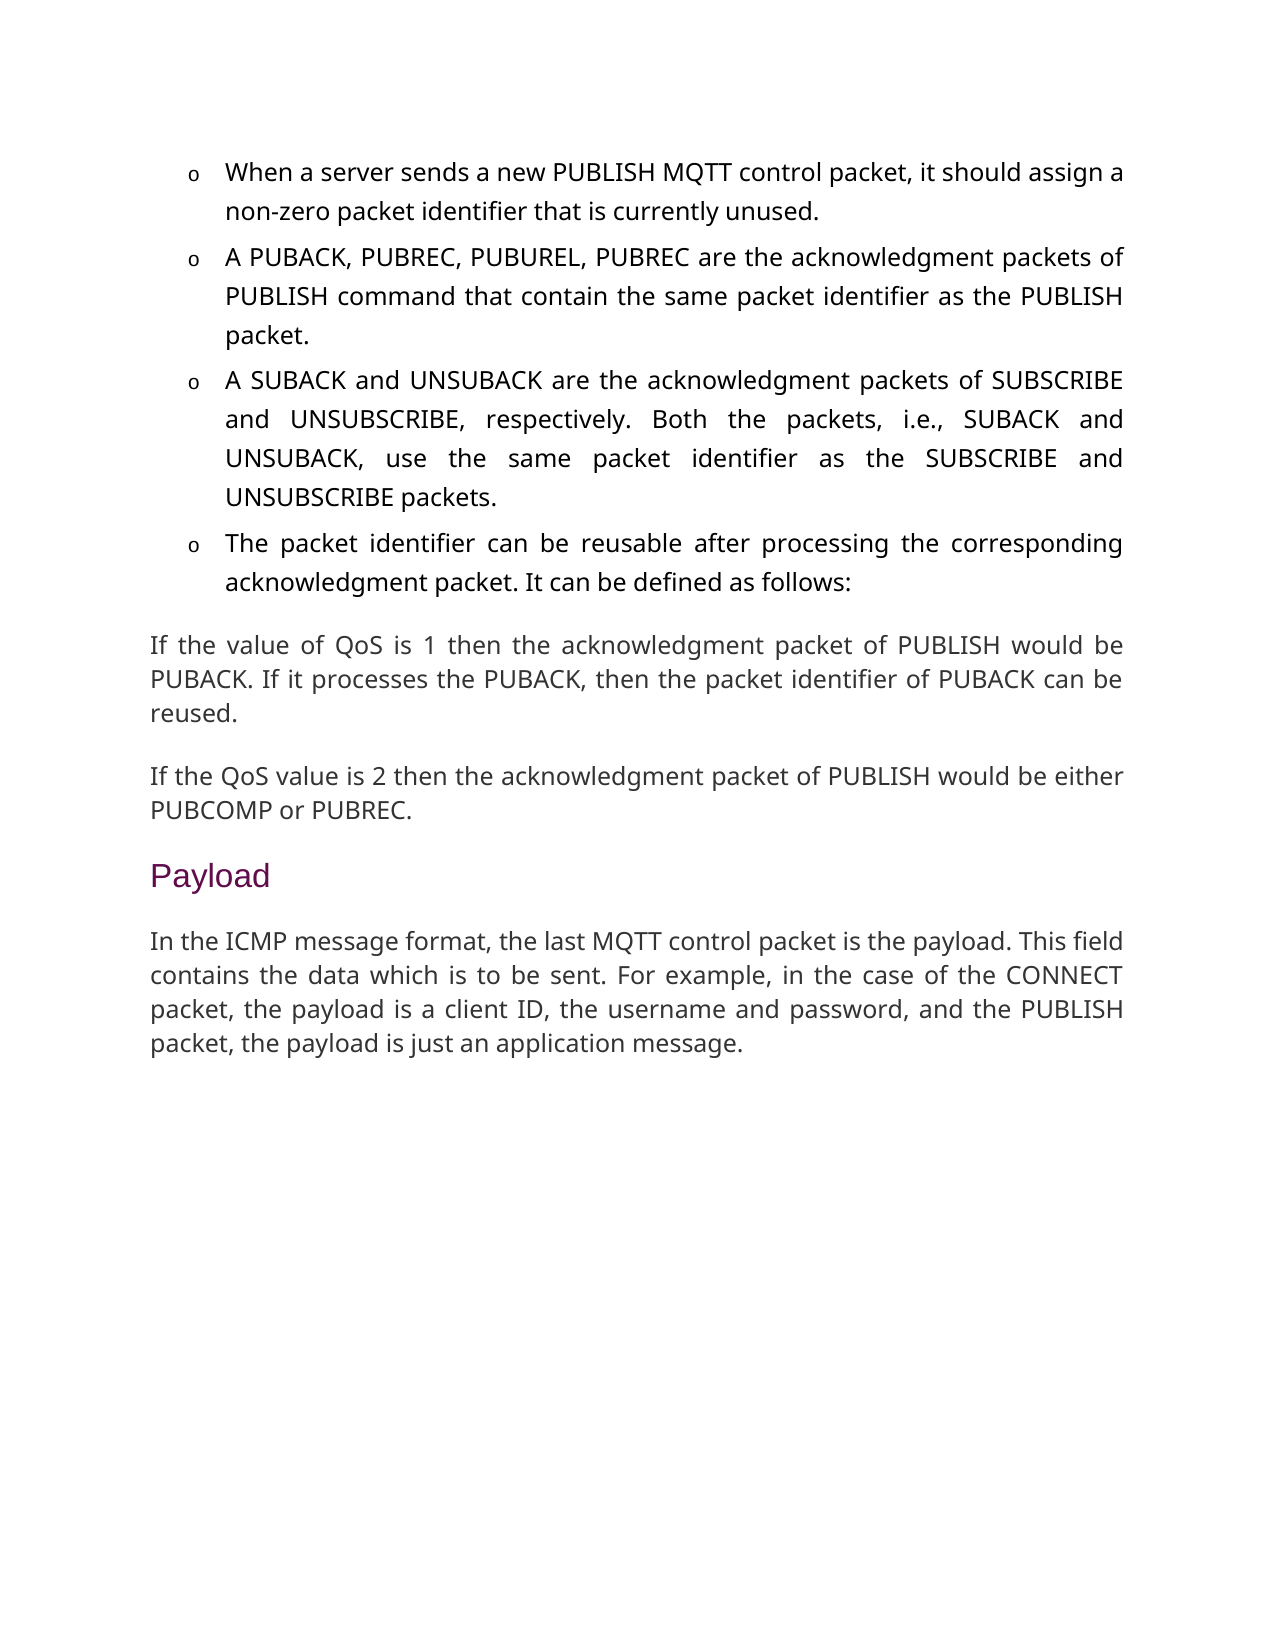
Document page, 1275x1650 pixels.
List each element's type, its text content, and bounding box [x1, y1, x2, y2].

text Payload [150, 856, 1125, 895]
list The packet identifier can be reusable after processing the corresponding acknowledgment packet. It can be defined as follows: [187, 520, 1125, 598]
list A PUBACK, PUBREC, PUBUREL, PUBREC are the acknowledgment packets of PUBLISH command that contain the same packet identifier as the PUBLISH packet. [187, 234, 1125, 352]
text In the ICMP message format, the last MQTT control packet is the payload. This field contains the data which is to be sent. For example, in the case of the CONNECT packet, the payload is a client ID, the username and password, and the PUBLISH packet, the payload is just an application message. [150, 924, 1125, 1060]
text If the value of QoS is 1 then the acknowledgment packet of PUBLISH would be PUBACK. If it processes the PUBACK, then the packet identifier of PUBACK can be reused. [150, 628, 1125, 730]
text If the QoS value is 2 then the acknowledgment packet of PUBLISH would be either PUBCOMP or PUBREC. [150, 759, 1125, 827]
list A SUBACK and UNSUBACK are the acknowledgment packets of SUBSCRIBE and UNSUBSCRIBE, respectively. Both the packets, i.e., SUBACK and UNSUBACK, use the same packet identifier as the SUBSCRIBE and UNSUBSCRIBE packets. [187, 358, 1125, 514]
list When a server sends a new PUBLISH MQTT control packet, it should assign a non-zero packet identifier that is currently unused. [187, 150, 1125, 228]
